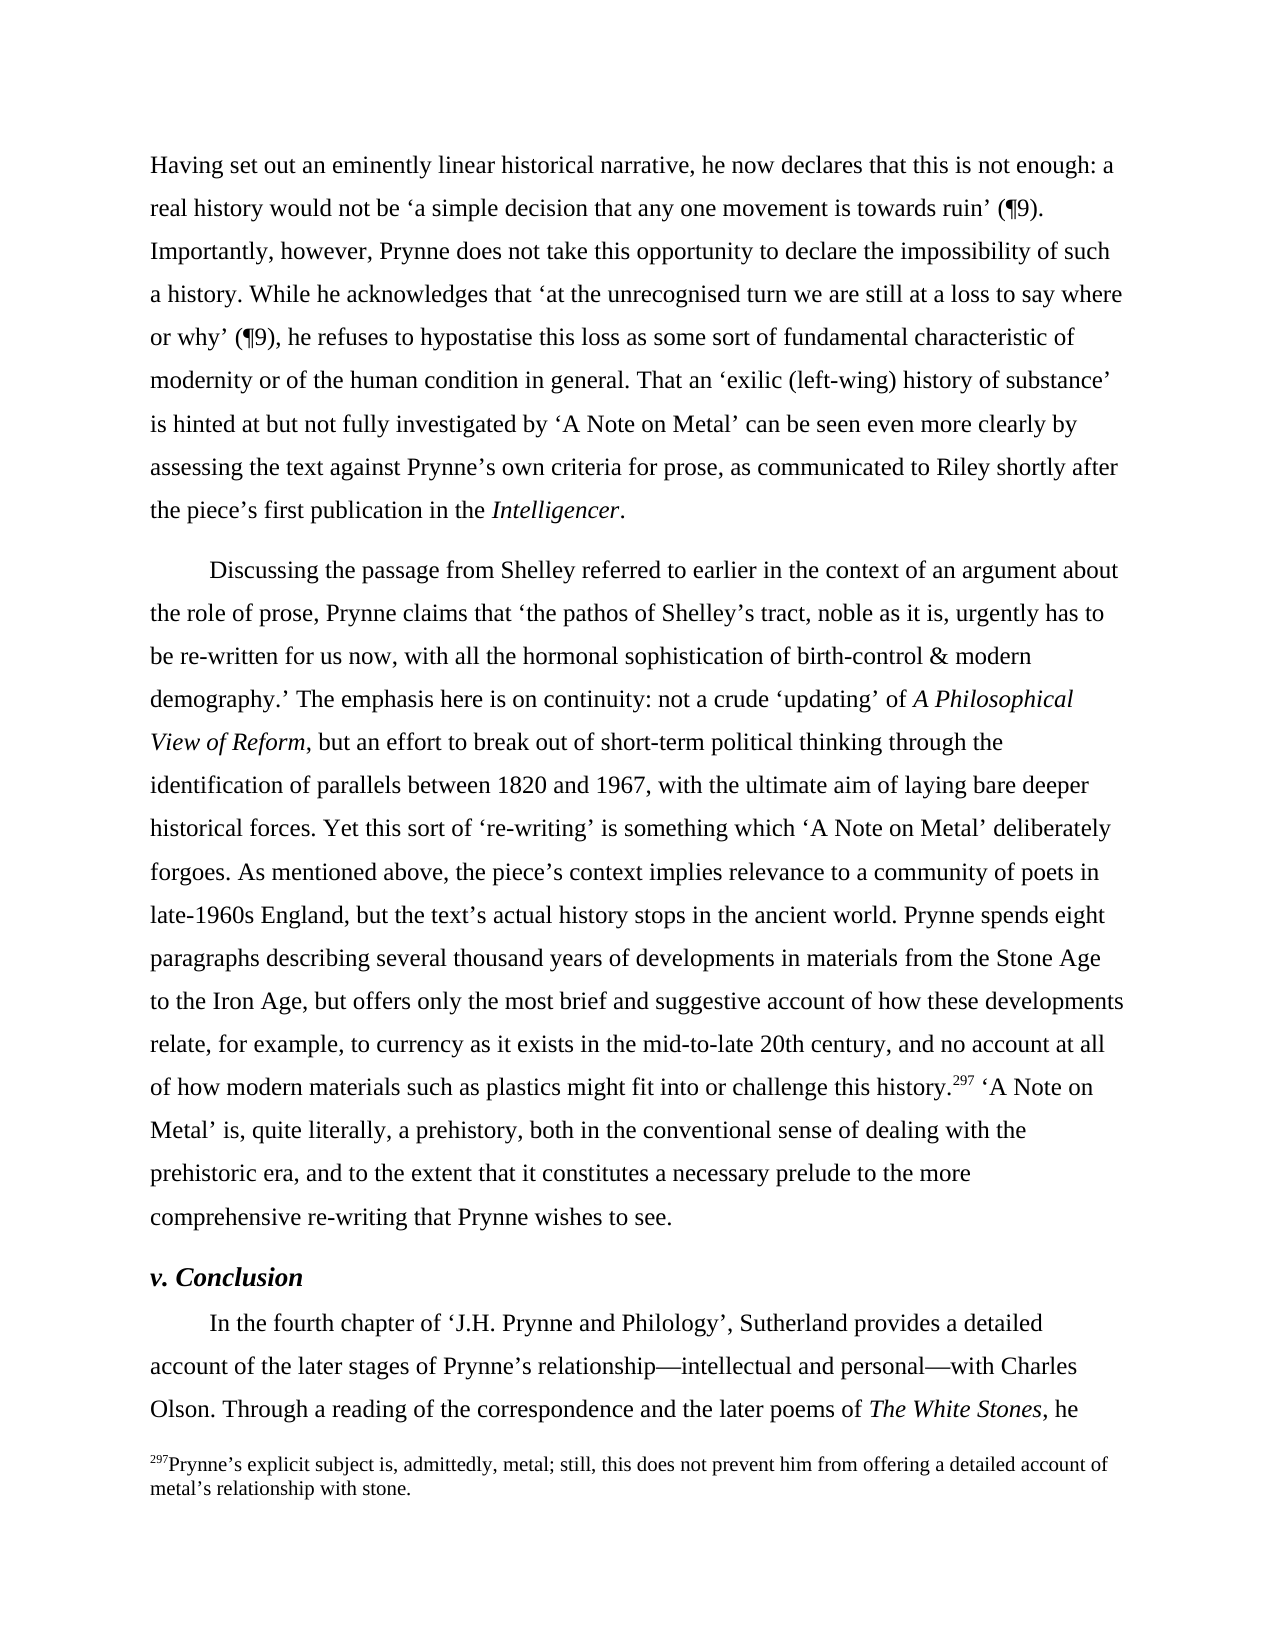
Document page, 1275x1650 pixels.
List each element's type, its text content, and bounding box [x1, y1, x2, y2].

subtitle v. Conclusion [150, 1261, 1125, 1293]
text Discussing the passage from Shelley referred to earlier in the context of an argument about the role of prose, Prynne claims that ‘the pathos of Shelley’s tract, noble as it is, urgently has to be re-written for us now, with all the hormonal sophistication of birth-control & modern demography.’ The emphasis here is on continuity: not a crude ‘updating’ of A Philosophical View of Reform, but an effort to break out of short-term political thinking through the identification of parallels between 1820 and 1967, with the ultimate aim of laying bare deeper historical forces. Yet this sort of ‘re-writing’ is something which ‘A Note on Metal’ deliberately forgoes. As mentioned above, the piece’s context implies relevance to a community of poets in late-1960s England, but the text’s actual history stops in the ancient world. Prynne spends eight paragraphs describing several thousand years of developments in materials from the Stone Age to the Iron Age, but offers only the most brief and suggestive account of how these developments relate, for example, to currency as it exists in the mid-to-late 20th century, and no account at all of how modern materials such as plastics might fit into or challenge this history. ‘A Note on Metal’ is, quite literally, a prehistory, both in the conventional sense of dealing with the prehistoric era, and to the extent that it constitutes a necessary prelude to the more comprehensive re-writing that Prynne wishes to see. [150, 555, 1125, 1230]
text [150, 150, 1125, 524]
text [150, 1308, 1125, 1423]
